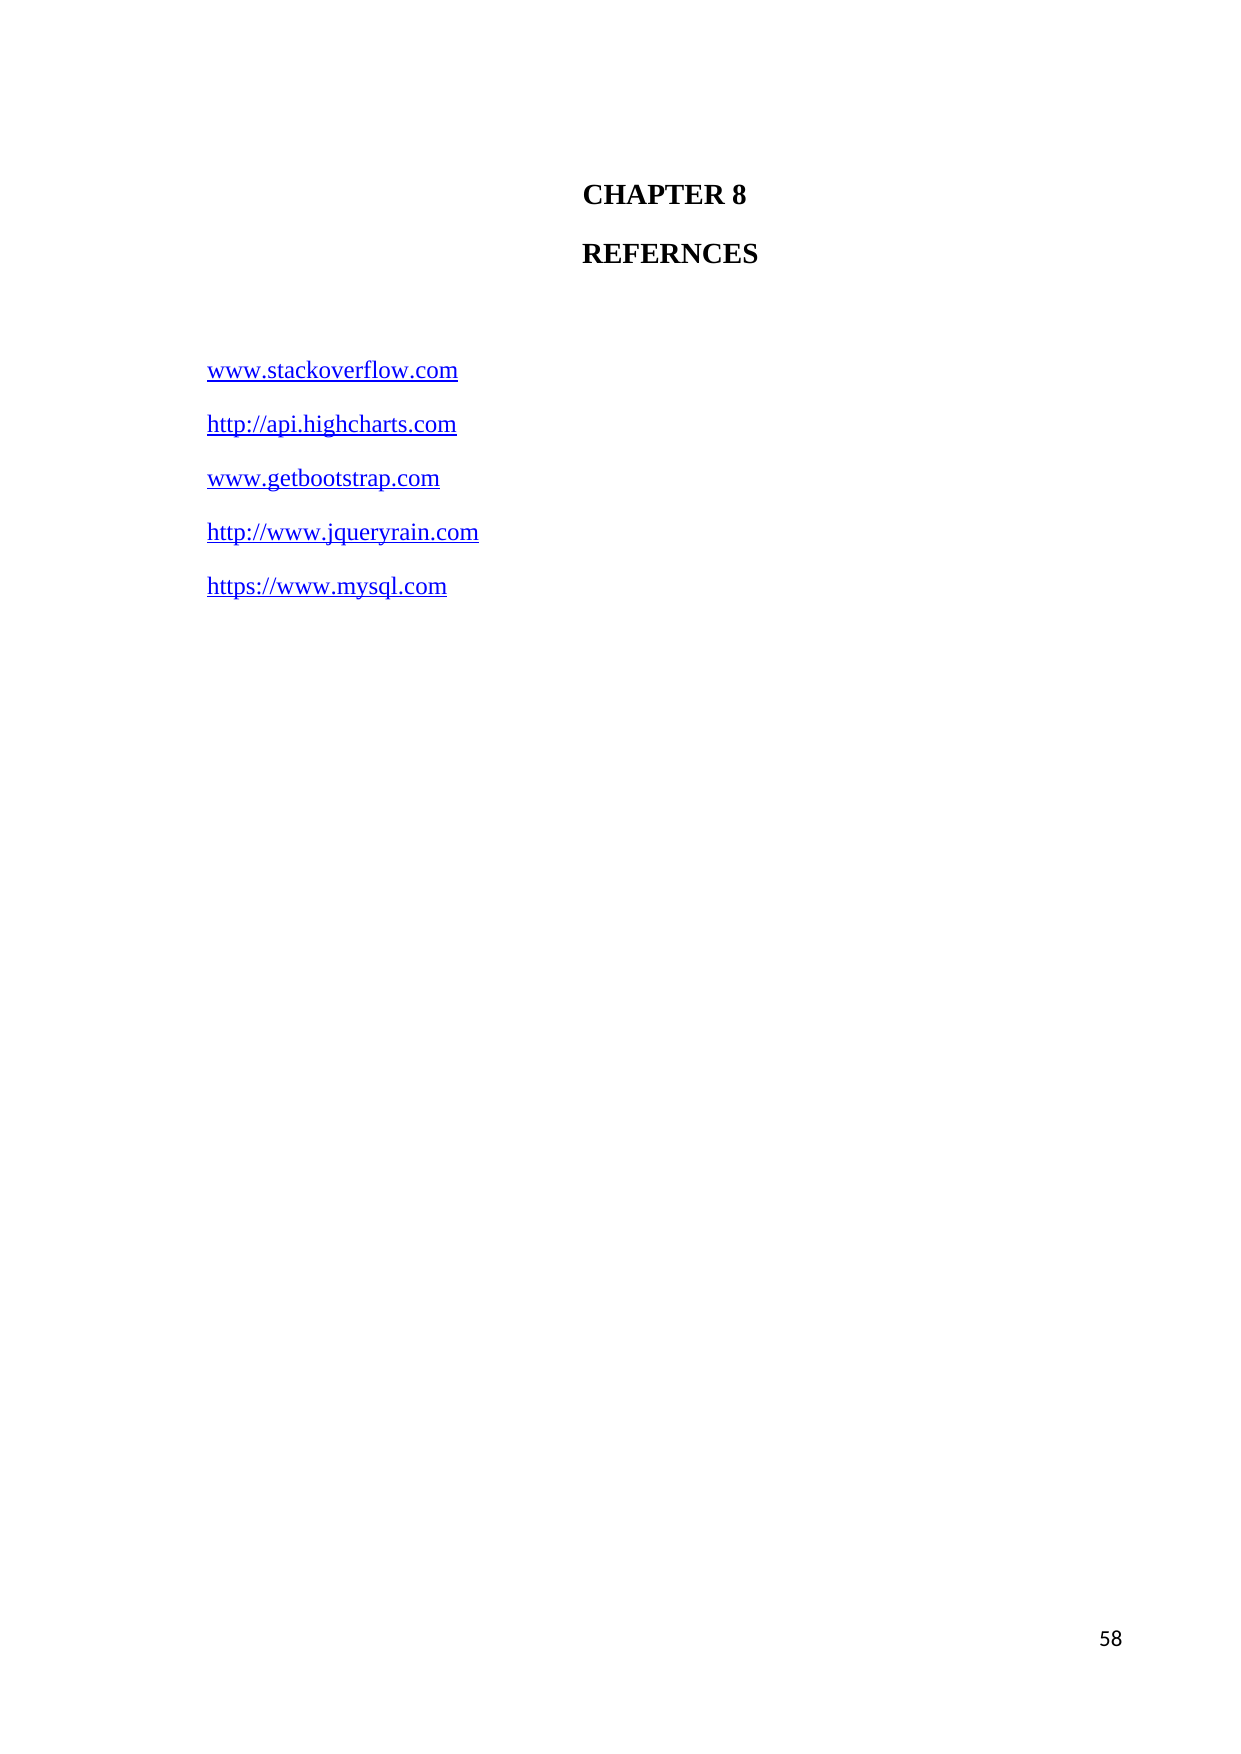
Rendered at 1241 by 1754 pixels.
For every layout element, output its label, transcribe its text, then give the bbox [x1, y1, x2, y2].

text https://www.mysql.com [207, 571, 1122, 599]
text CHAPTER 8 [207, 177, 1122, 211]
text http://api.highcharts.com [207, 409, 1122, 438]
text www.getbootstrap.com [207, 463, 1122, 492]
text REFERNCES [207, 237, 1122, 270]
text http://www.jqueryrain.com [207, 517, 1122, 546]
text www.stackoverflow.com [207, 355, 1122, 384]
